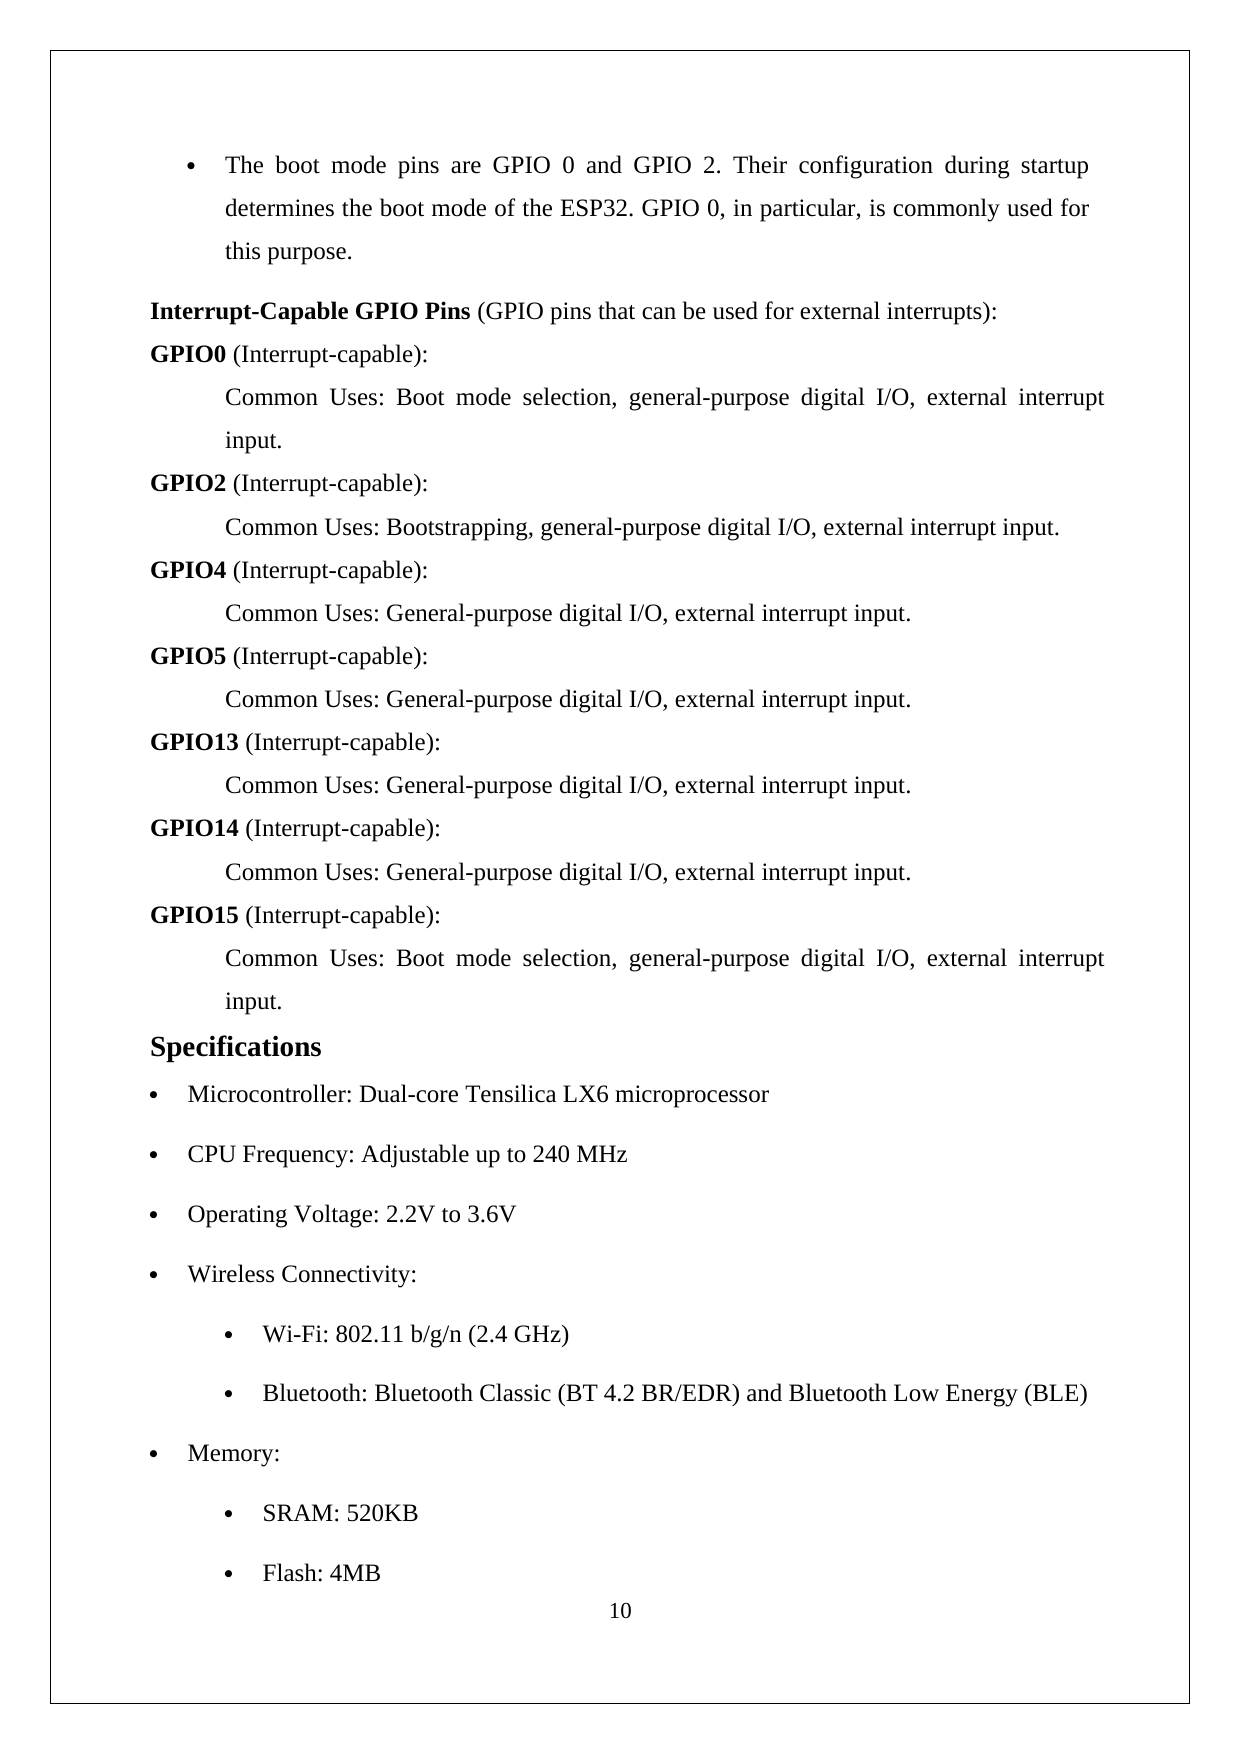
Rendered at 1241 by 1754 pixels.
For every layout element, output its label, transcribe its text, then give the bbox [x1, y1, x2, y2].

text GPIO2 (Interrupt-capable): [150, 468, 1090, 497]
list CPU Frequency: Adjustable up to 240 MHz [150, 1139, 1105, 1168]
text GPIO4 (Interrupt-capable): [150, 555, 1090, 583]
list Bluetooth: Bluetooth Classic (BT 4.2 BR/EDR) and Bluetooth Low Energy (BLE) [225, 1378, 1105, 1407]
text Common Uses: Boot mode selection, general-purpose digital I/O, external interrupt input. [225, 943, 1105, 1015]
list Flash: 4MB [225, 1558, 1105, 1587]
text Specifications [150, 1029, 1090, 1063]
list Wireless Connectivity: [150, 1259, 1105, 1288]
text GPIO15 (Interrupt-capable): [150, 900, 1090, 928]
list SRAM: 520KB [225, 1498, 1105, 1527]
list The boot mode pins are GPIO 0 and GPIO 2. Their configuration during startup determines the boot mode of the ESP32. GPIO 0, in particular, is commonly used for this purpose. [187, 150, 1090, 265]
text Common Uses: General-purpose digital I/O, external interrupt input. [225, 770, 1105, 799]
text Common Uses: General-purpose digital I/O, external interrupt input. [225, 684, 1105, 713]
text Interrupt-Capable GPIO Pins (GPIO pins that can be used for external interrupts): [150, 296, 1090, 325]
text GPIO5 (Interrupt-capable): [150, 641, 1090, 670]
text GPIO0 (Interrupt-capable): [150, 339, 1090, 368]
list Wi-Fi: 802.11 b/g/n (2.4 GHz) [225, 1319, 1105, 1347]
text Common Uses: General-purpose digital I/O, external interrupt input. [225, 598, 1105, 627]
text Common Uses: Bootstrapping, general-purpose digital I/O, external interrupt input. [225, 512, 1105, 540]
text GPIO13 (Interrupt-capable): [150, 727, 1090, 756]
text GPIO14 (Interrupt-capable): [150, 813, 1090, 842]
text Common Uses: Boot mode selection, general-purpose digital I/O, external interrupt input. [225, 382, 1105, 454]
text Common Uses: General-purpose digital I/O, external interrupt input. [225, 857, 1105, 885]
list Memory: [150, 1438, 1105, 1467]
list Operating Voltage: 2.2V to 3.6V [150, 1199, 1105, 1228]
list Microcontroller: Dual-core Tensilica LX6 microprocessor [150, 1079, 1105, 1108]
